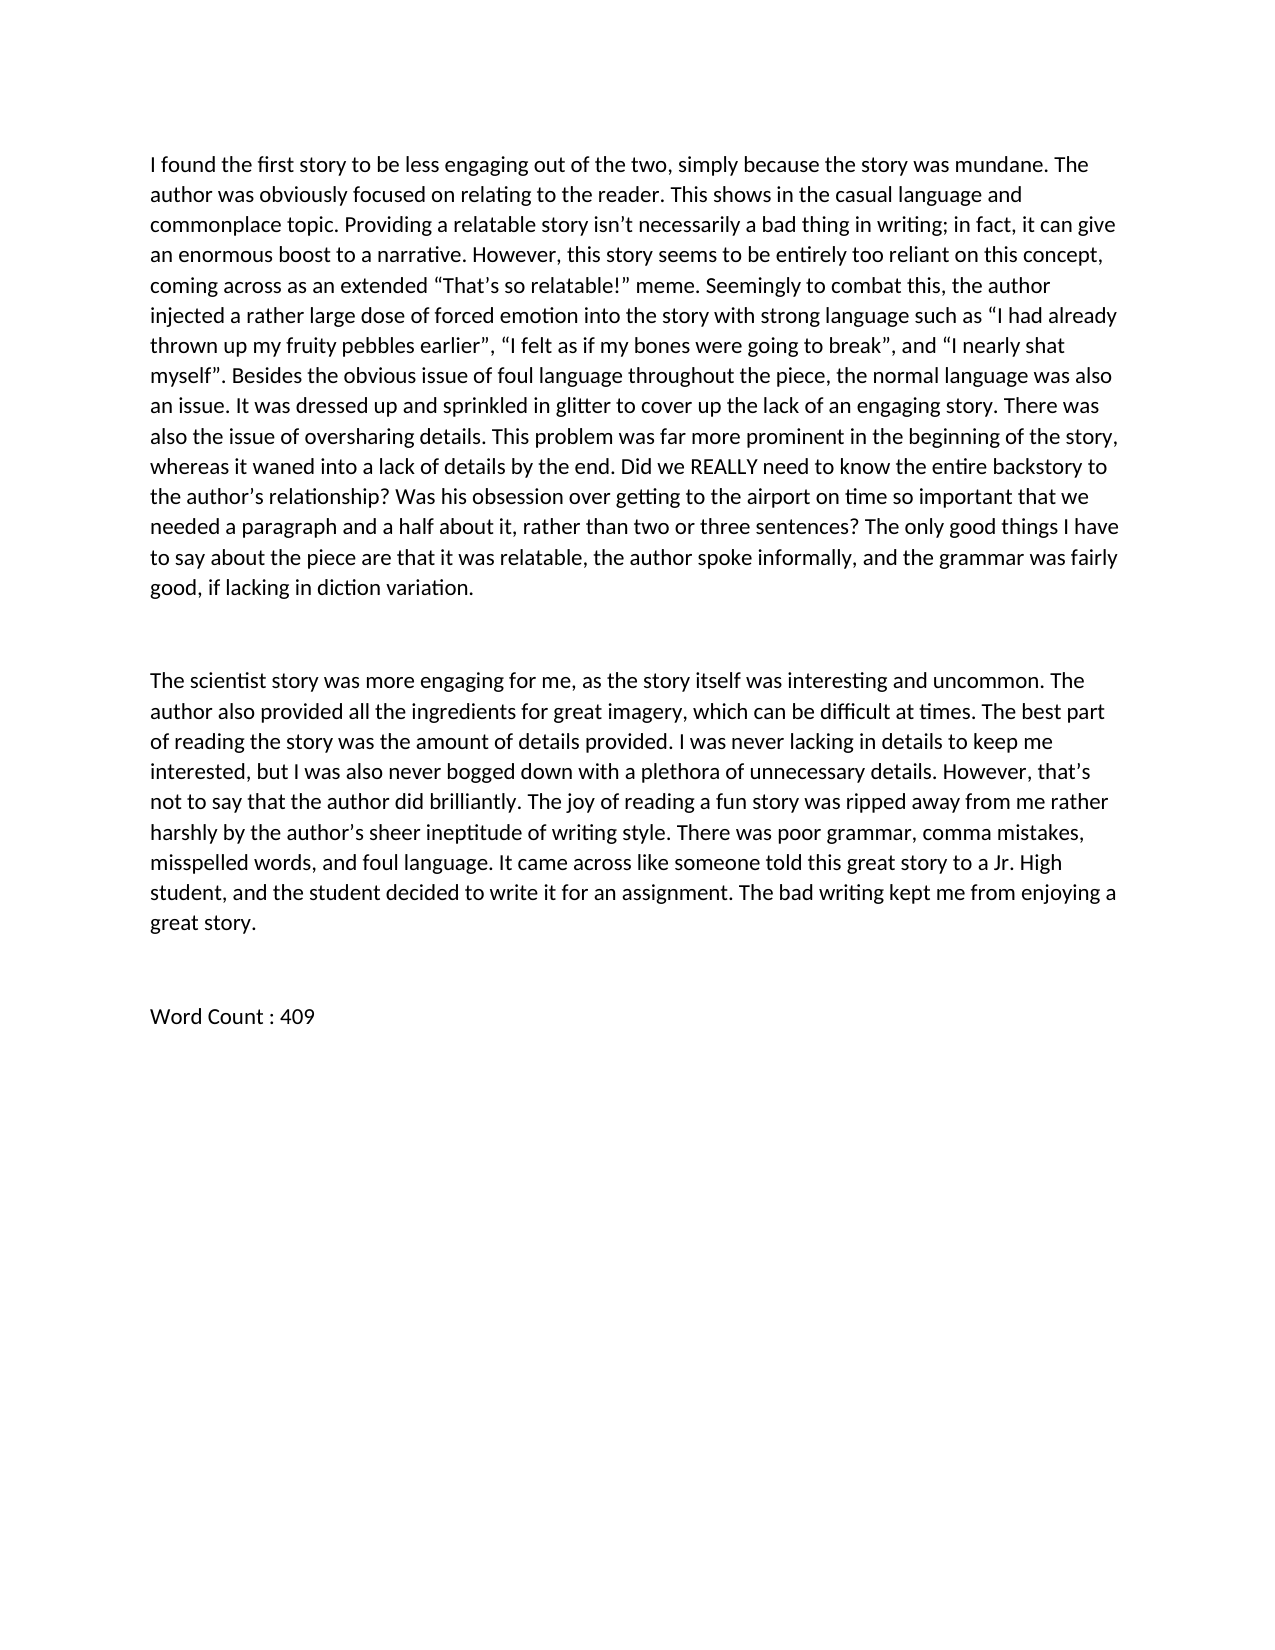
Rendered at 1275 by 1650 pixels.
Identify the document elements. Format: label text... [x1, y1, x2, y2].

text Word Count : 409 [150, 1002, 1125, 1030]
text The scientist story was more engaging for me, as the story itself was interesting and uncommon. The author also provided all the ingredients for great imagery, which can be difficult at times. The best part of reading the story was the amount of details provided. I was never lacking in details to keep me interested, but I was also never bogged down with a plethora of unnecessary details. However, that’s not to say that the author did brilliantly. The joy of reading a fun story was ripped away from me rather harshly by the author’s sheer ineptitude of writing style. There was poor grammar, comma mistakes, misspelled words, and foul language. It came across like someone told this great story to a Jr. High student, and the student decided to write it for an assignment. The bad writing kept me from enjoying a great story. [150, 667, 1125, 936]
text I found the first story to be less engaging out of the two, simply because the story was mundane. The author was obviously focused on relating to the reader. This shows in the casual language and commonplace topic. Providing a relatable story isn’t necessarily a bad thing in writing; in fact, it can give an enormous boost to a narrative. However, this story seems to be entirely too reliant on this concept, coming across as an extended “That’s so relatable!” meme. Seemingly to combat this, the author injected a rather large dose of forced emotion into the story with strong language such as “I had already thrown up my fruity pebbles earlier”, “I felt as if my bones were going to break”, and “I nearly shat myself”. Besides the obvious issue of foul language throughout the piece, the normal language was also an issue. It was dressed up and sprinkled in glitter to cover up the lack of an engaging story. There was also the issue of oversharing details. This problem was far more prominent in the beginning of the story, whereas it waned into a lack of details by the end. Did we REALLY need to know the entire backstory to the author’s relationship? Was his obsession over getting to the airport on time so important that we needed a paragraph and a half about it, rather than two or three sentences? The only good things I have to say about the piece are that it was relatable, the author spoke informally, and the grammar was fairly good, if lacking in diction variation. [150, 150, 1125, 601]
